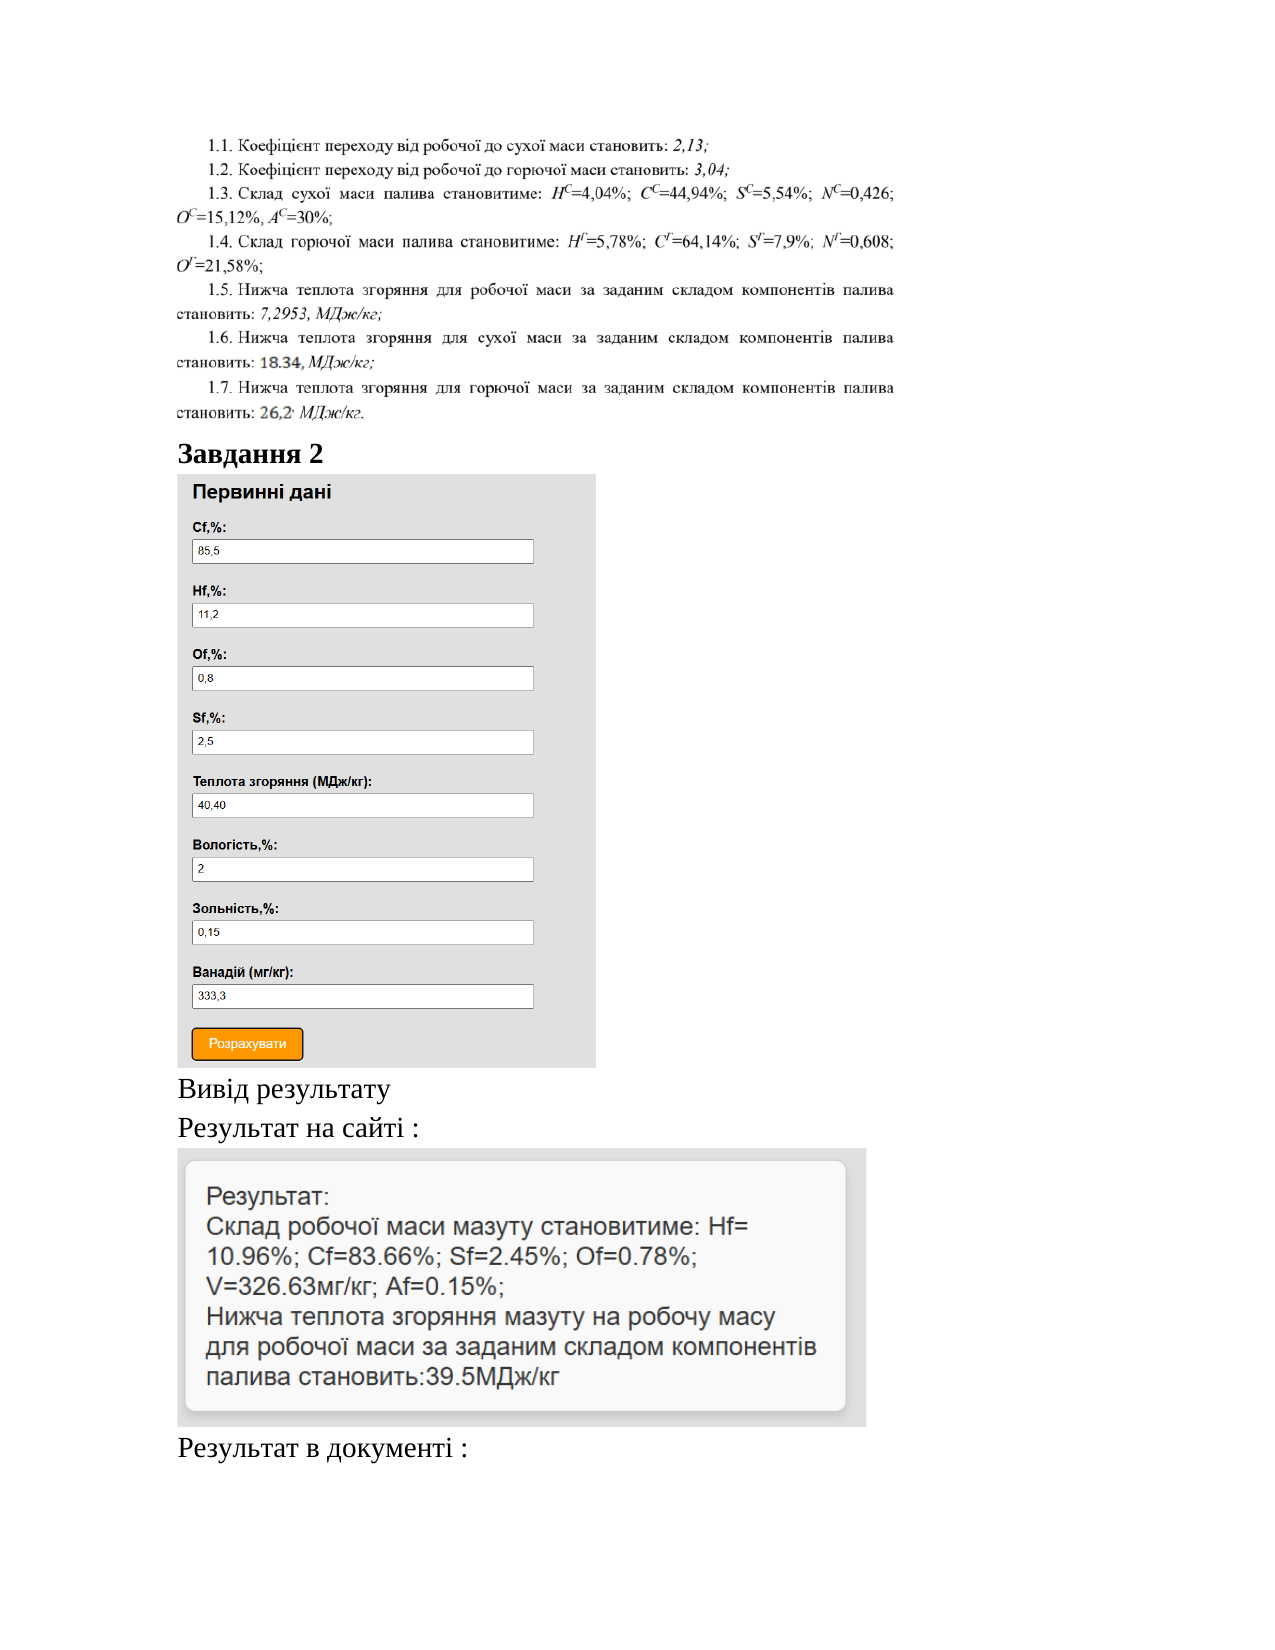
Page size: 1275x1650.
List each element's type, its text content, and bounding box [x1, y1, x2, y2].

picture [177, 118, 914, 432]
picture [177, 1148, 867, 1427]
picture [177, 474, 596, 1068]
text Результат на сайті : [177, 1110, 1186, 1143]
text Завдання 2 [177, 436, 1186, 470]
text Результат в документі : [177, 1431, 1186, 1464]
text Вивід результату [177, 1071, 1186, 1105]
